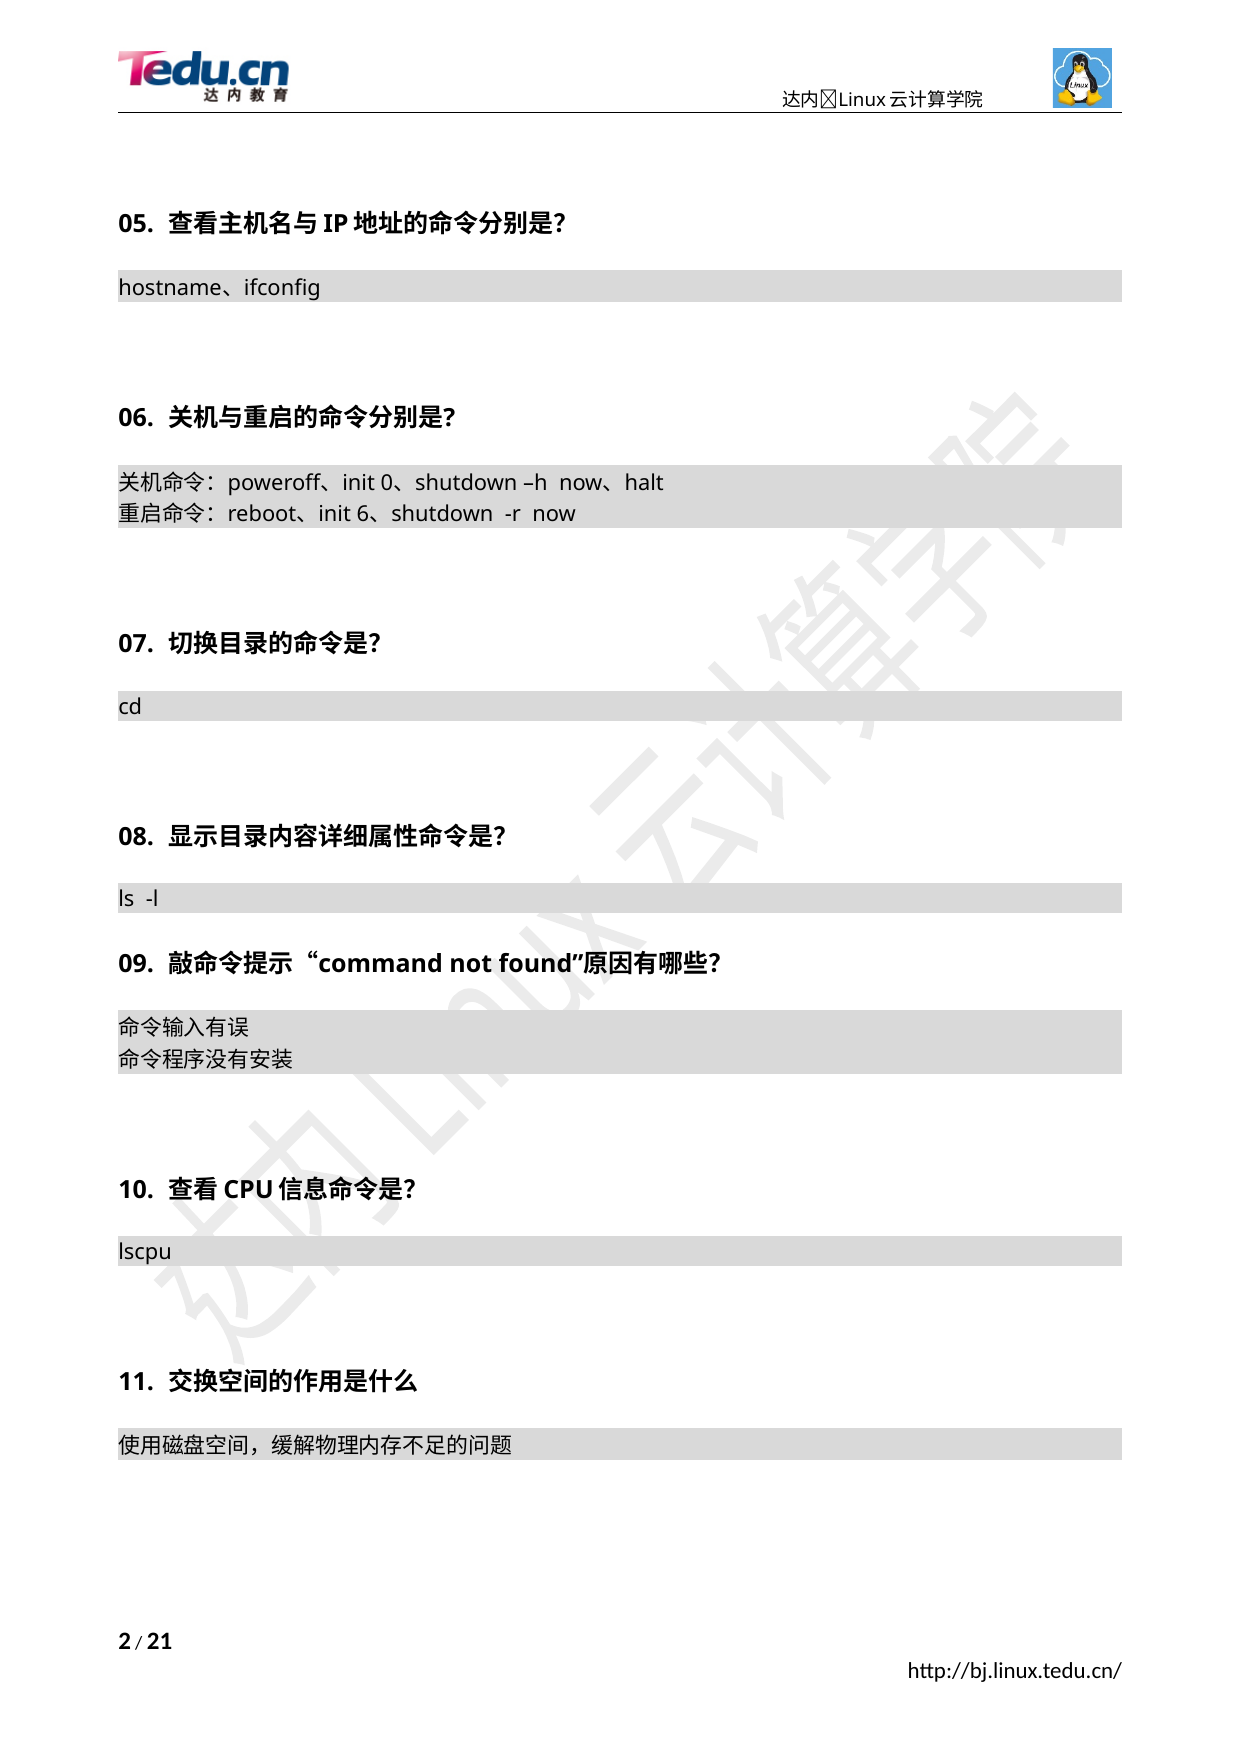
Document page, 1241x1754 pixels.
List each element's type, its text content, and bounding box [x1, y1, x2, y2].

text 命令输入有误 [118, 1010, 1122, 1042]
list 显示目录内容详细属性命令是？ [118, 802, 1122, 867]
text 命令程序没有安装 [118, 1042, 1122, 1074]
list 交换空间的作用是什么 [118, 1347, 1122, 1412]
picture [1052, 48, 1112, 108]
picture [118, 47, 294, 107]
text lscpu [118, 1236, 1122, 1266]
text hostname、ifconfig [118, 270, 1122, 302]
list 关机与重启的命令分别是? [118, 383, 1122, 448]
list 查看CPU信息命令是？ [118, 1155, 1122, 1220]
list 敲命令提示“command not found”原因有哪些？ [118, 929, 1122, 994]
list 切换目录的命令是？ [118, 609, 1122, 674]
text 使用磁盘空间，缓解物理内存不足的问题 [118, 1428, 1122, 1460]
text ls -l [118, 883, 1122, 913]
text 重启命令：reboot、init 6、shutdown -r now [118, 496, 1122, 528]
text cd [118, 691, 1122, 721]
list 查看主机名与IP地址的命令分别是？ [118, 189, 1122, 254]
text 关机命令：poweroff、init 0、shutdown –h now、halt [118, 465, 1122, 496]
